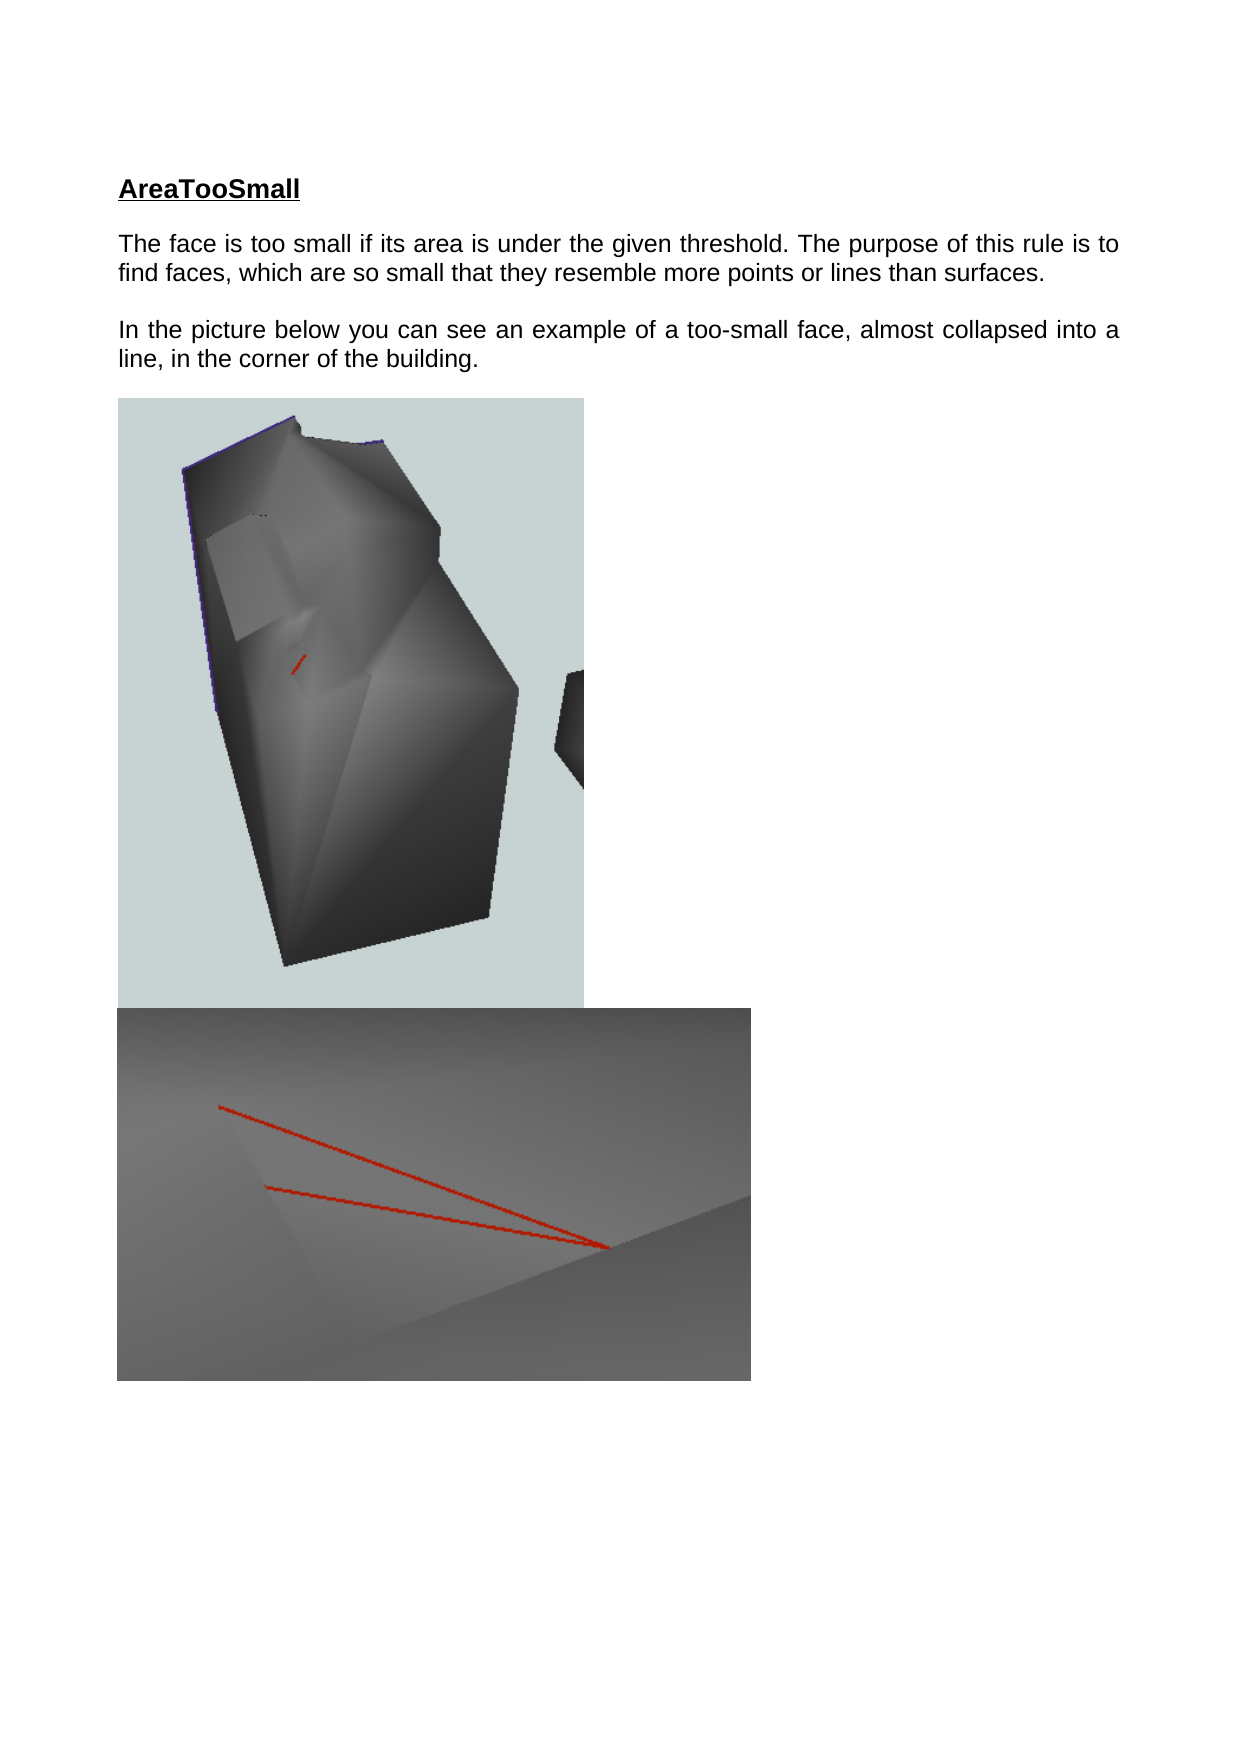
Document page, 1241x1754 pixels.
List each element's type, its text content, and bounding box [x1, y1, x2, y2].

subtitle AreaTooSmall [118, 173, 1122, 204]
picture [117, 398, 751, 1381]
text The face is too small if its area is under the given threshold. The purpose of this rule is to find faces, which are so small that they resemble more points or lines than surfaces. [118, 229, 1122, 286]
text In the picture below you can see an example of a too-small face, almost collapsed into a line, in the corner of the building. [118, 315, 1122, 373]
